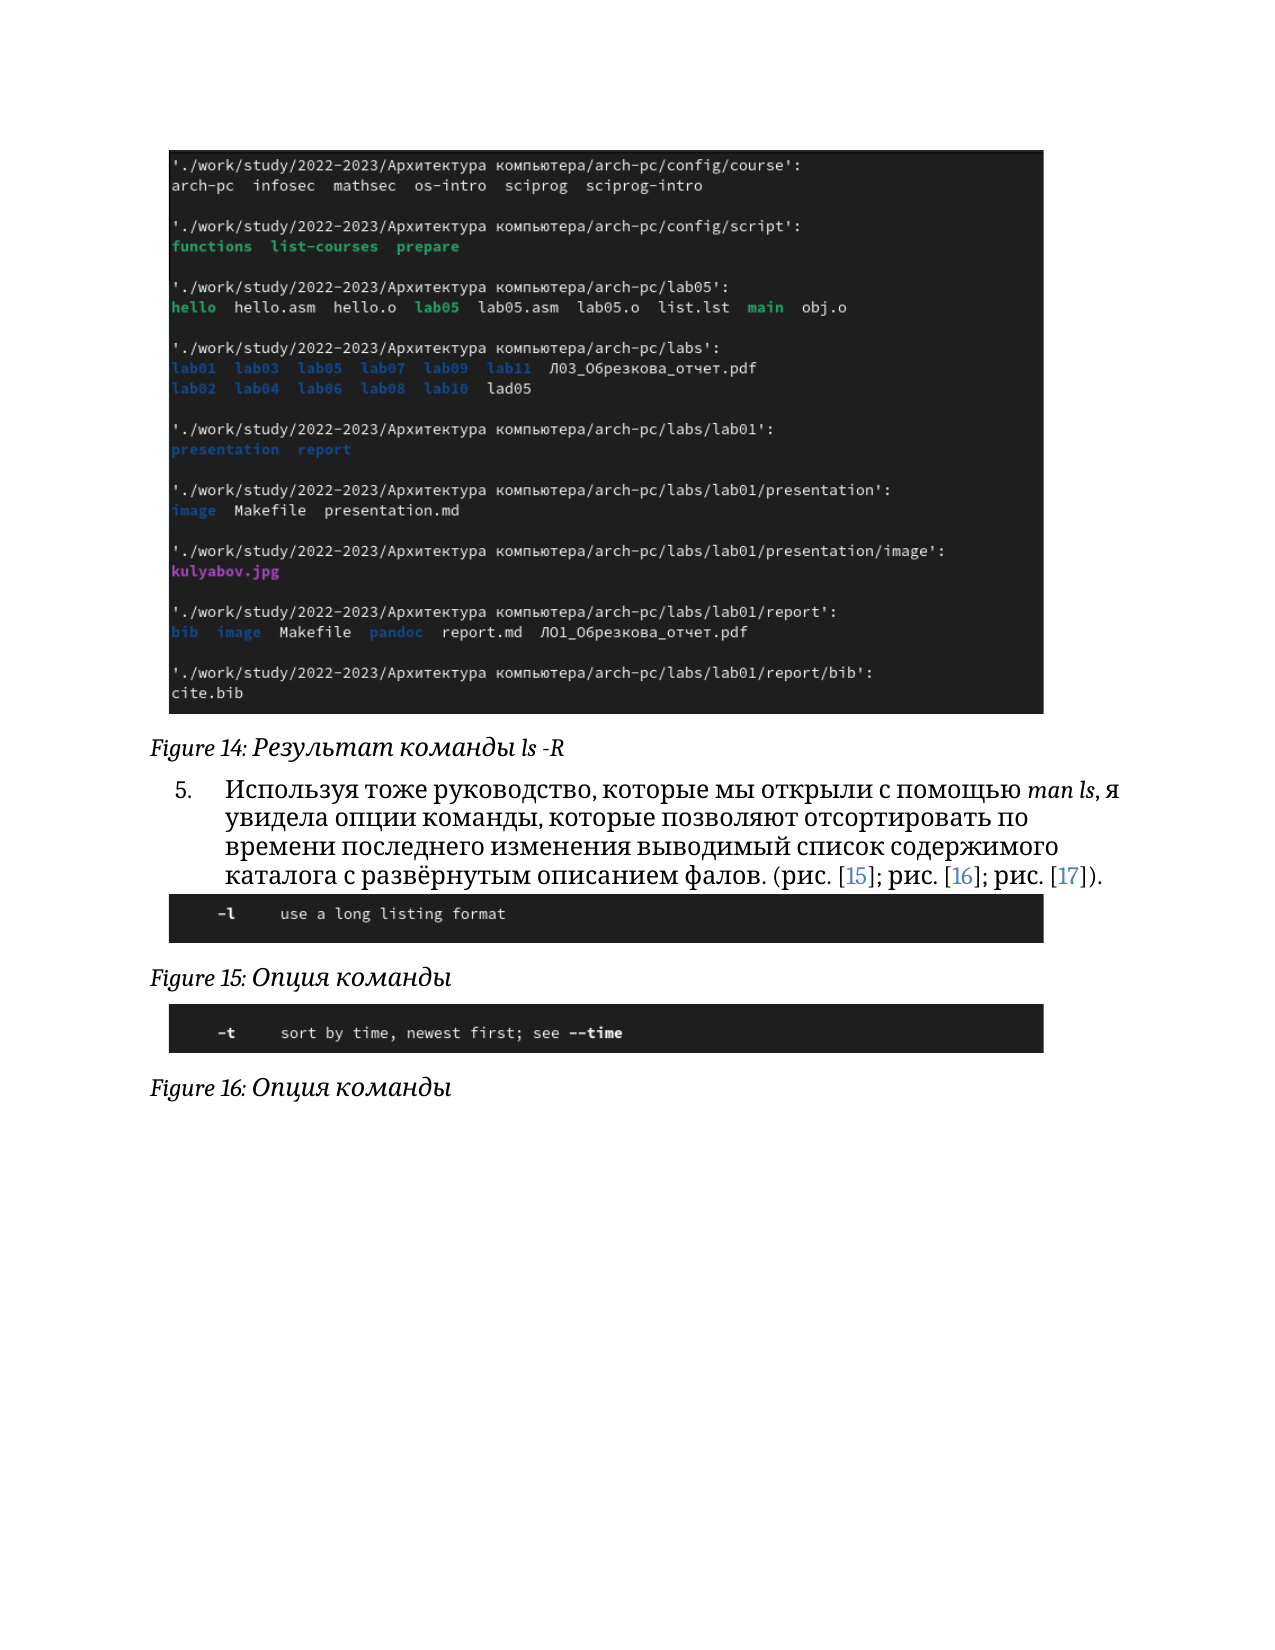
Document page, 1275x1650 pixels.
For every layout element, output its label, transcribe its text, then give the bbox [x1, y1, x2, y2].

picture [168, 150, 1044, 714]
text Figure 14: Результат команды ls -R [150, 734, 1125, 763]
picture [168, 894, 1044, 943]
text Figure 16: Опция команды [150, 1074, 1125, 1103]
picture [168, 1004, 1044, 1053]
list Используя тоже руководство, которые мы открыли с помощью man ls, я увидела опции команды, которые позволяют отсортировать по времени последнего изменения выводимый список содержимого каталога с развёрнутым описанием фалов. (рис. [15]; рис. [16]; рис. [17]). [175, 776, 1125, 891]
text Figure 15: Опция команды [150, 963, 1125, 992]
